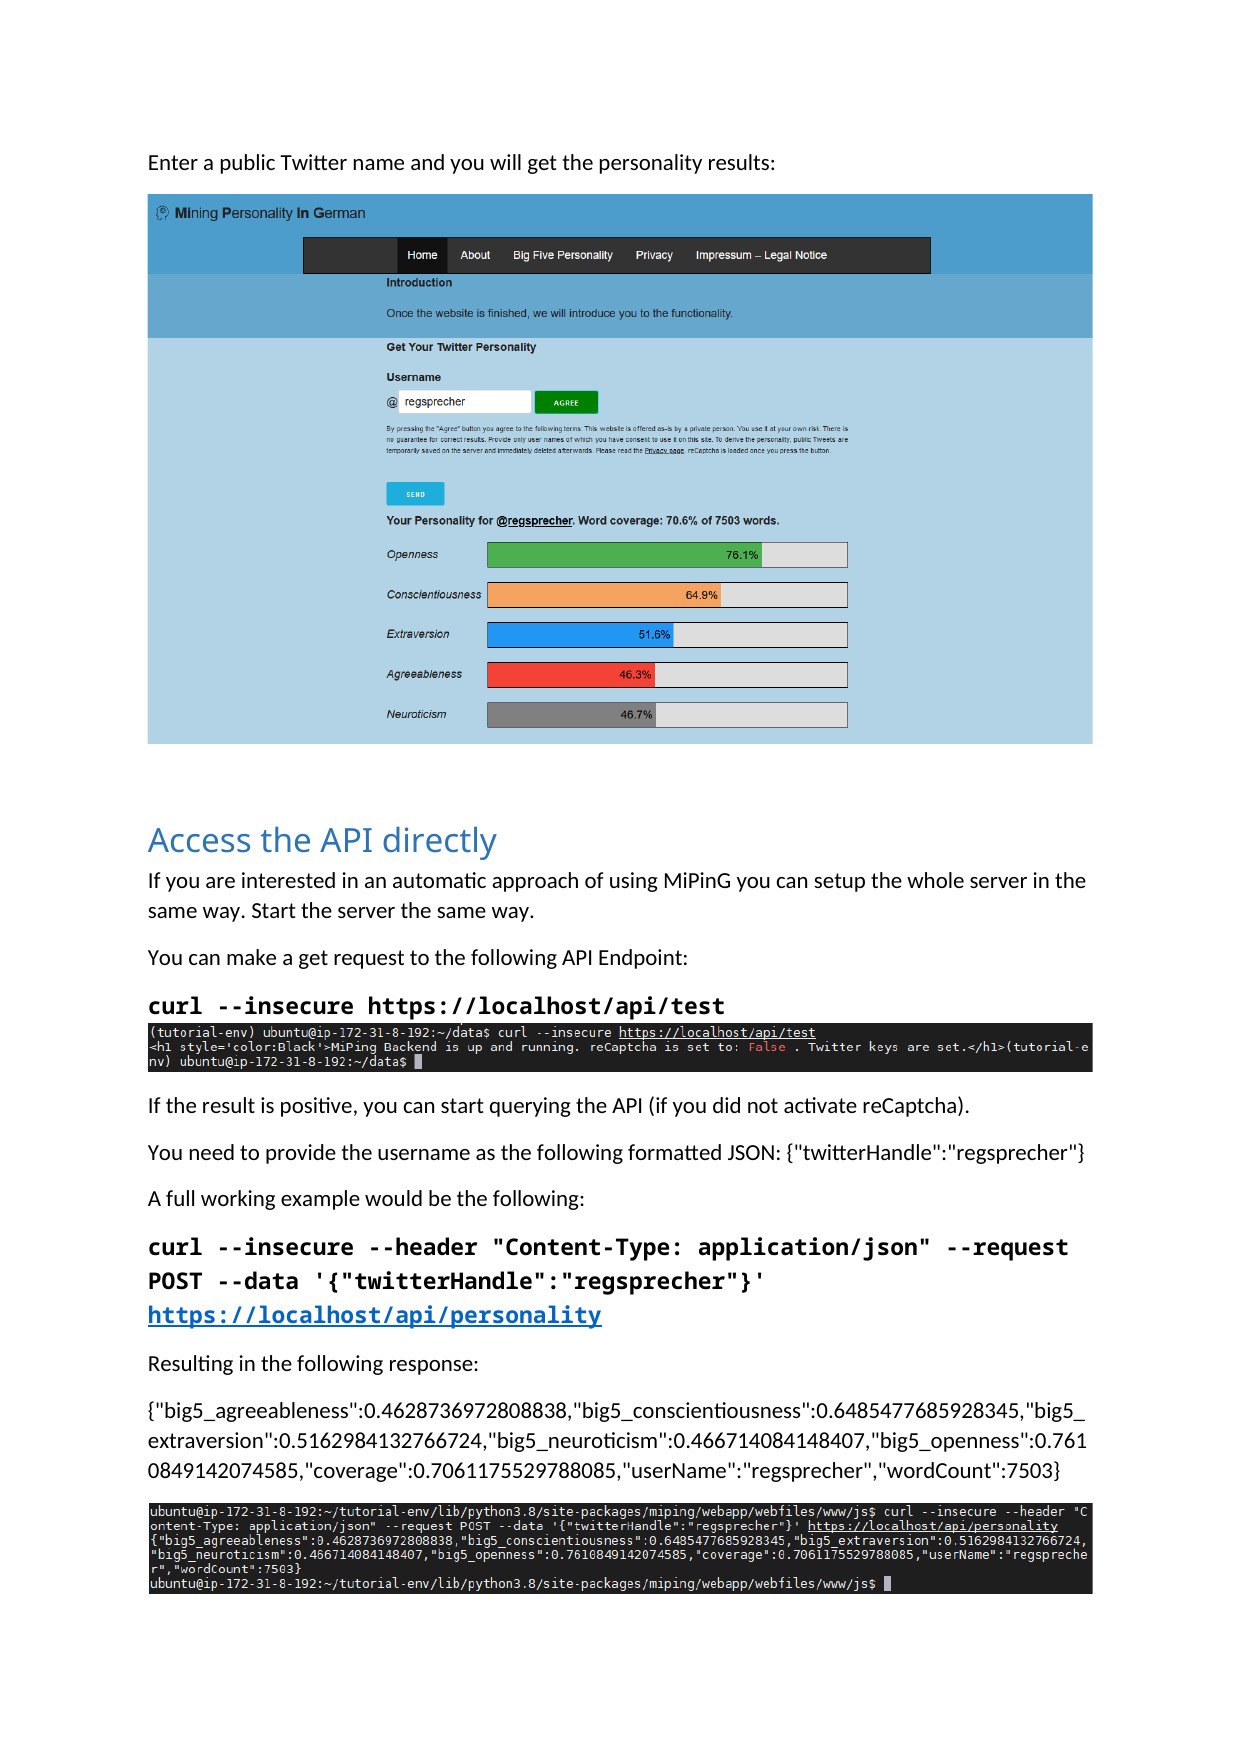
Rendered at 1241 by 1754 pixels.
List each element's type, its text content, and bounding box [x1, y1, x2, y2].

text You can make a get request to the following API Endpoint: [148, 943, 1093, 971]
text {"big5_agreeableness":0.4628736972808838,"big5_conscientiousness":0.6485477685928345,"big5_extraversion":0.5162984132766724,"big5_neuroticism":0.466714084148407,"big5_openness":0.7610849142074585,"coverage":0.7061175529788085,"userName":"regsprecher","wordCount":7503} [148, 1396, 1093, 1484]
picture [147, 194, 1093, 744]
subtitle Access the API directly [148, 817, 1093, 863]
text Enter a public Twitter name and you will get the personality results: [148, 148, 1093, 176]
text Resulting in the following response: [148, 1349, 1093, 1377]
text You need to provide the username as the following formatted JSON: {"twitterHandle":"regsprecher"} [148, 1138, 1093, 1166]
text curl --insecure https://localhost/api/test [148, 990, 1093, 1023]
picture [147, 1503, 1093, 1594]
text A full working example would be the following: [148, 1184, 1093, 1212]
picture [147, 1023, 1093, 1072]
text If the result is positive, you can start querying the API (if you did not activate reCaptcha). [148, 1091, 1093, 1119]
text curl --insecure --header "Content-Type: application/json" --request POST --data '{"twitterHandle":"regsprecher"}' https://localhost/api/personality [148, 1231, 1093, 1330]
text If you are interested in an automatic approach of using MiPinG you can setup the whole server in the same way. Start the server the same way. [148, 866, 1093, 924]
